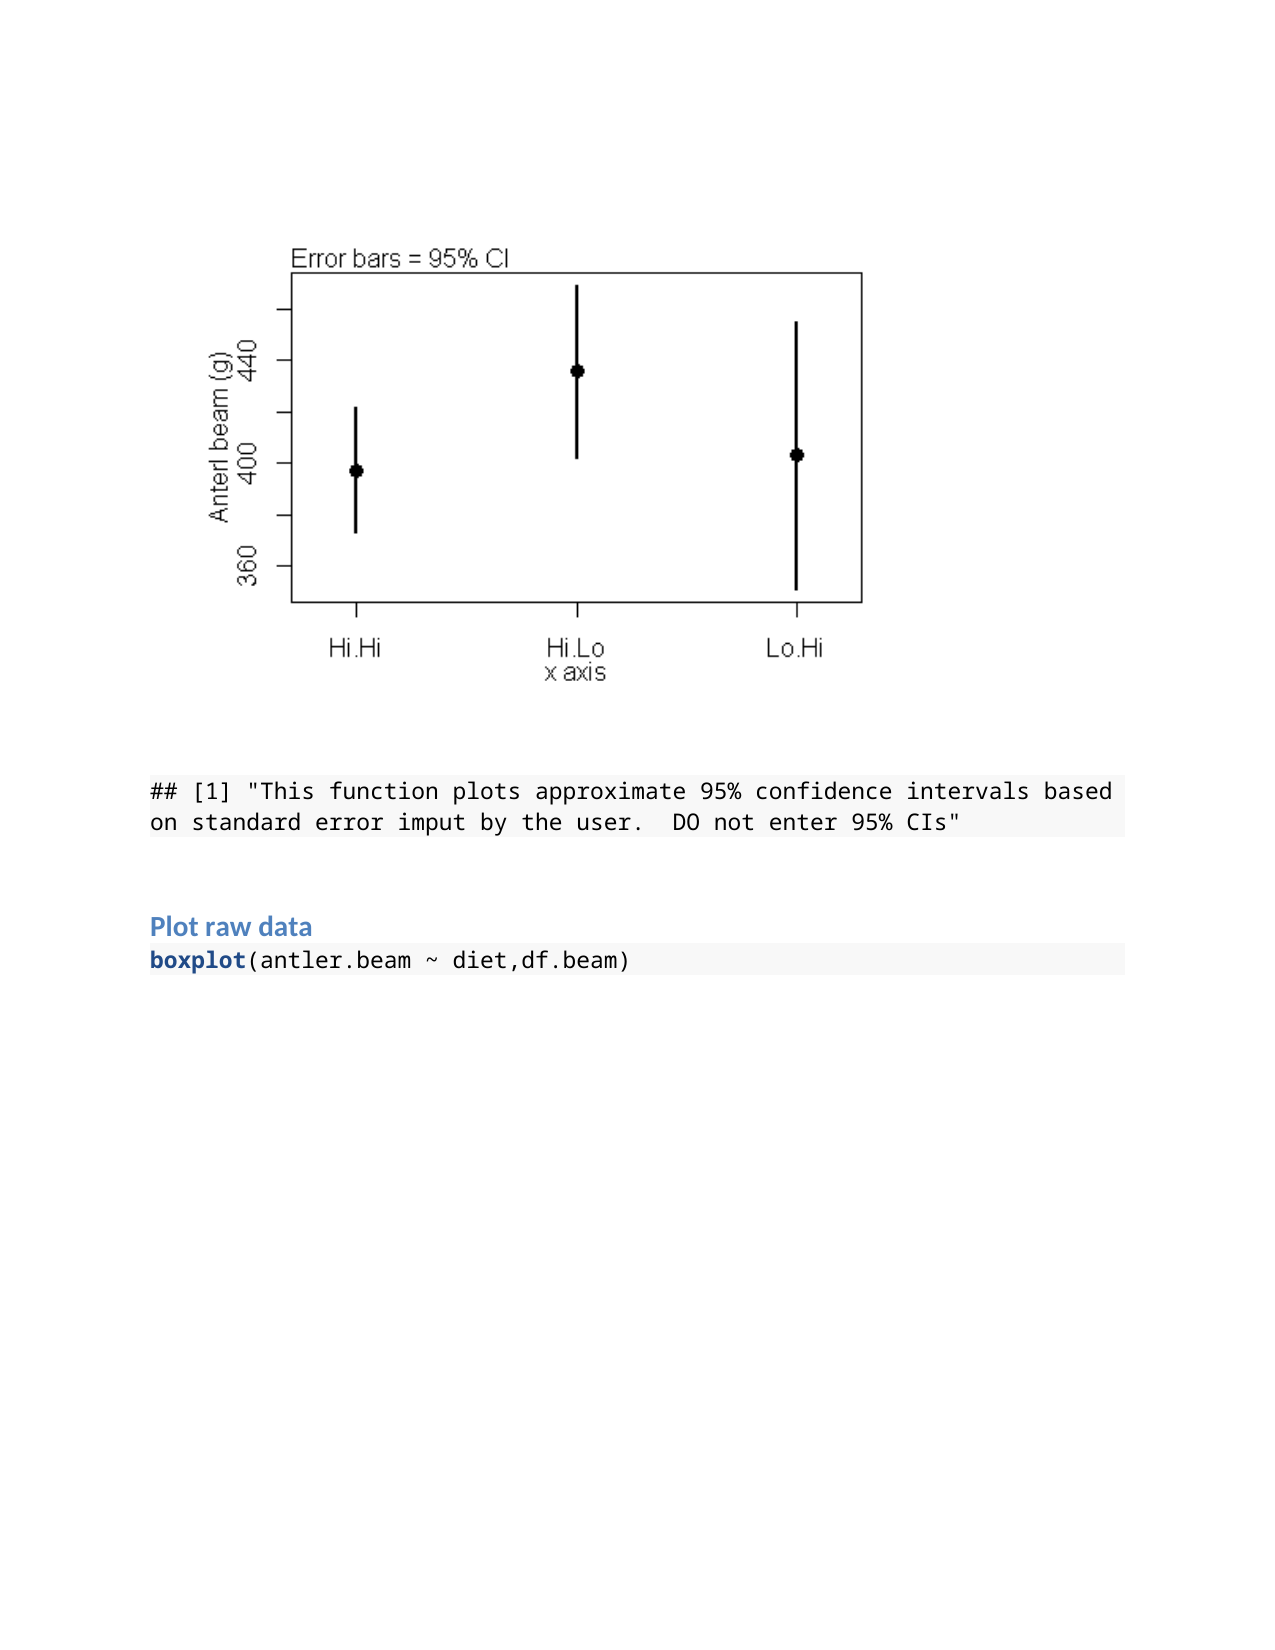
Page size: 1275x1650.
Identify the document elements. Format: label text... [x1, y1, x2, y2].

text boxplot(antler.beam ~ diet,df.beam) [150, 943, 1125, 975]
text ## [1] "This function plots approximate 95% confidence intervals based on standard error imput by the user. DO not enter 95% CIs" [150, 775, 1125, 837]
picture [168, 150, 925, 757]
subtitle Plot raw data [150, 908, 1125, 943]
